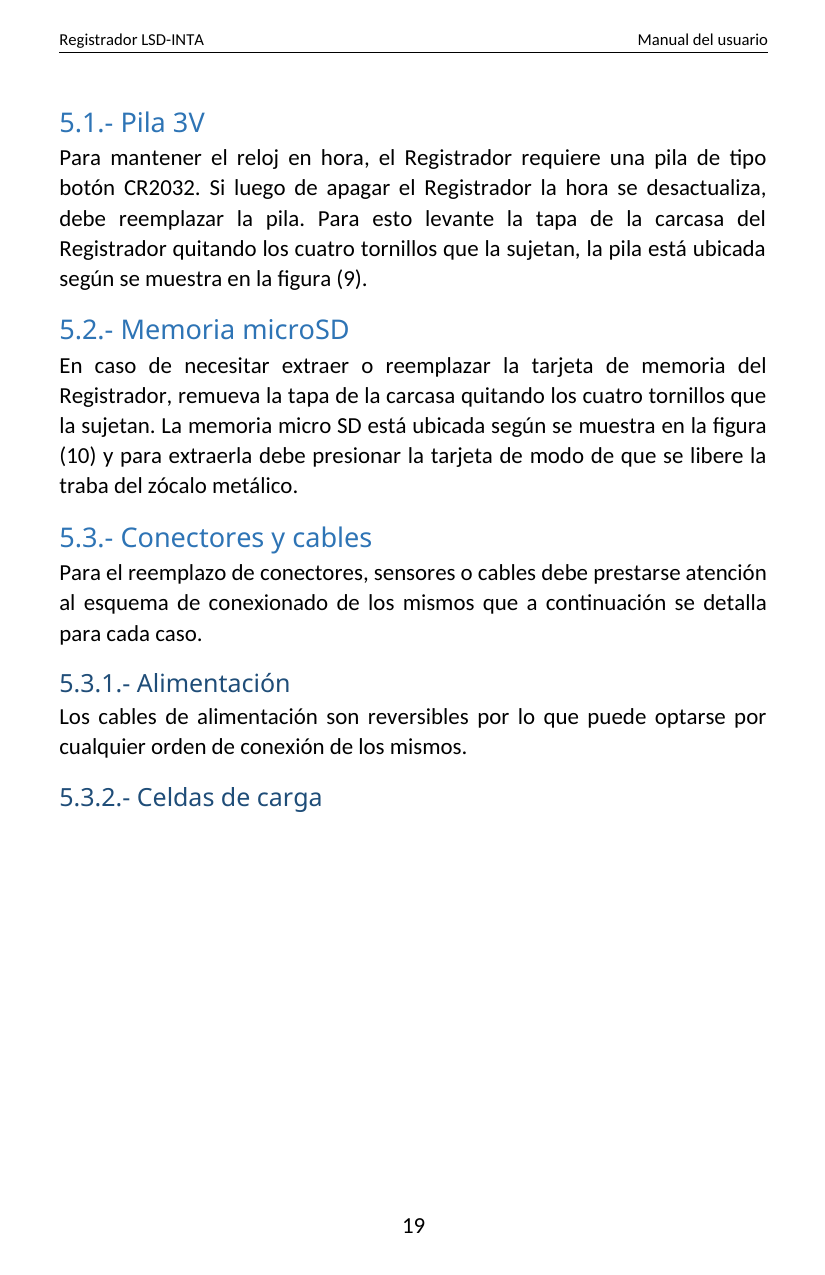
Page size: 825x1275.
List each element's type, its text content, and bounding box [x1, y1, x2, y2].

subtitle 5.3.2.- Celdas de carga [59, 779, 768, 813]
text Para el reemplazo de conectores, sensores o cables debe prestarse atención al esquema de conexionado de los mismos que a continuación se detalla para cada caso. [59, 558, 768, 647]
subtitle 5.2.- Memoria microSD [59, 311, 768, 348]
subtitle 5.3.- Conectores y cables [59, 518, 768, 555]
text Los cables de alimentación son reversibles por lo que puede optarse por cualquier orden de conexión de los mismos. [59, 702, 768, 761]
text En caso de necesitar extraer o reemplazar la tarjeta de memoria del Registrador, remueva la tapa de la carcasa quitando los cuatro tornillos que la sujetan. La memoria micro SD está ubicada según se muestra en la figura (10) y para extraerla debe presionar la tarjeta de modo de que se libere la traba del zócalo metálico. [59, 351, 768, 499]
subtitle 5.3.1.- Alimentación [59, 666, 768, 699]
subtitle 5.1.- Pila 3V [59, 103, 768, 140]
text Para mantener el reloj en hora, el Registrador requiere una pila de tipo botón CR2032. Si luego de apagar el Registrador la hora se desactualiza, debe reemplazar la pila. Para esto levante la tapa de la carcasa del Registrador quitando los cuatro tornillos que la sujetan, la pila está ubicada según se muestra en la figura (9). [59, 143, 768, 292]
